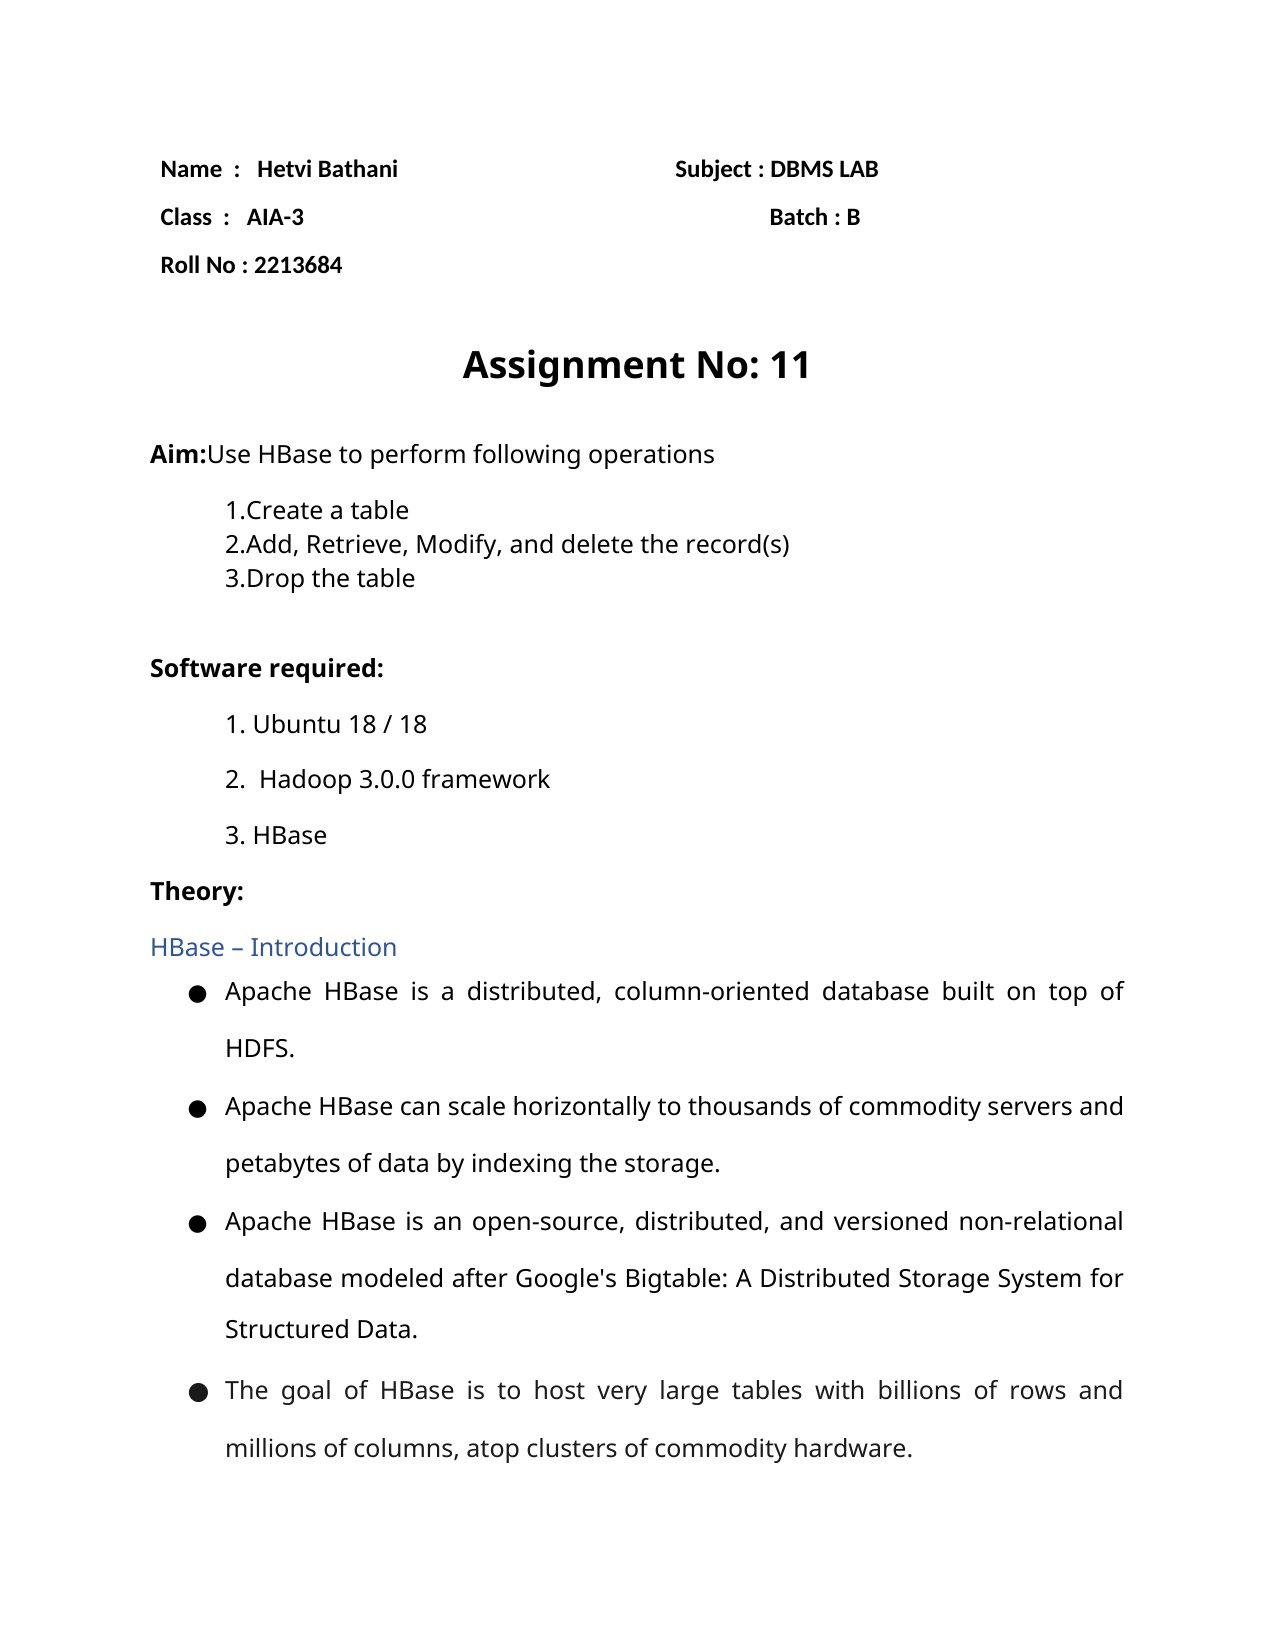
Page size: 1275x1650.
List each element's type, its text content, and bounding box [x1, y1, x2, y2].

text Theory: [150, 874, 1125, 908]
text 2.Add, Retrieve, Modify, and delete the record(s) [225, 527, 1125, 561]
text Assignment No: 11 [150, 339, 1125, 390]
list Apache HBase is an open-source, distributed, and versioned non-relational database modeled after Google's Bigtable: A Distributed Storage System for Structured Data. [187, 1196, 1125, 1346]
text Name : Hetvi Bathani Subject : DBMS LAB [160, 153, 1125, 184]
list Apache HBase is a distributed, column-oriented database built on top of HDFS. [187, 966, 1125, 1064]
text Software required: [150, 651, 1125, 684]
text 3. HBase [225, 818, 1125, 852]
text Class : AIA-3 Batch : B [160, 201, 1125, 232]
list The goal of HBase is to host very large tables with billions of rows and millions of columns, atop clusters of commodity hardware. [187, 1362, 1125, 1465]
text 1. Ubuntu 18 / 18 [225, 706, 1125, 740]
text Aim:Use HBase to perform following operations [150, 437, 1125, 471]
subtitle HBase – Introduction [150, 930, 1125, 964]
text 2. Hadoop 3.0.0 framework [225, 762, 1125, 796]
text Roll No : 2213684 [160, 250, 1125, 280]
text 3.Drop the table [225, 561, 1125, 595]
list Apache HBase can scale horizontally to thousands of commodity servers and petabytes of data by indexing the storage. [187, 1081, 1125, 1179]
text 1.Create a table [225, 492, 1125, 527]
